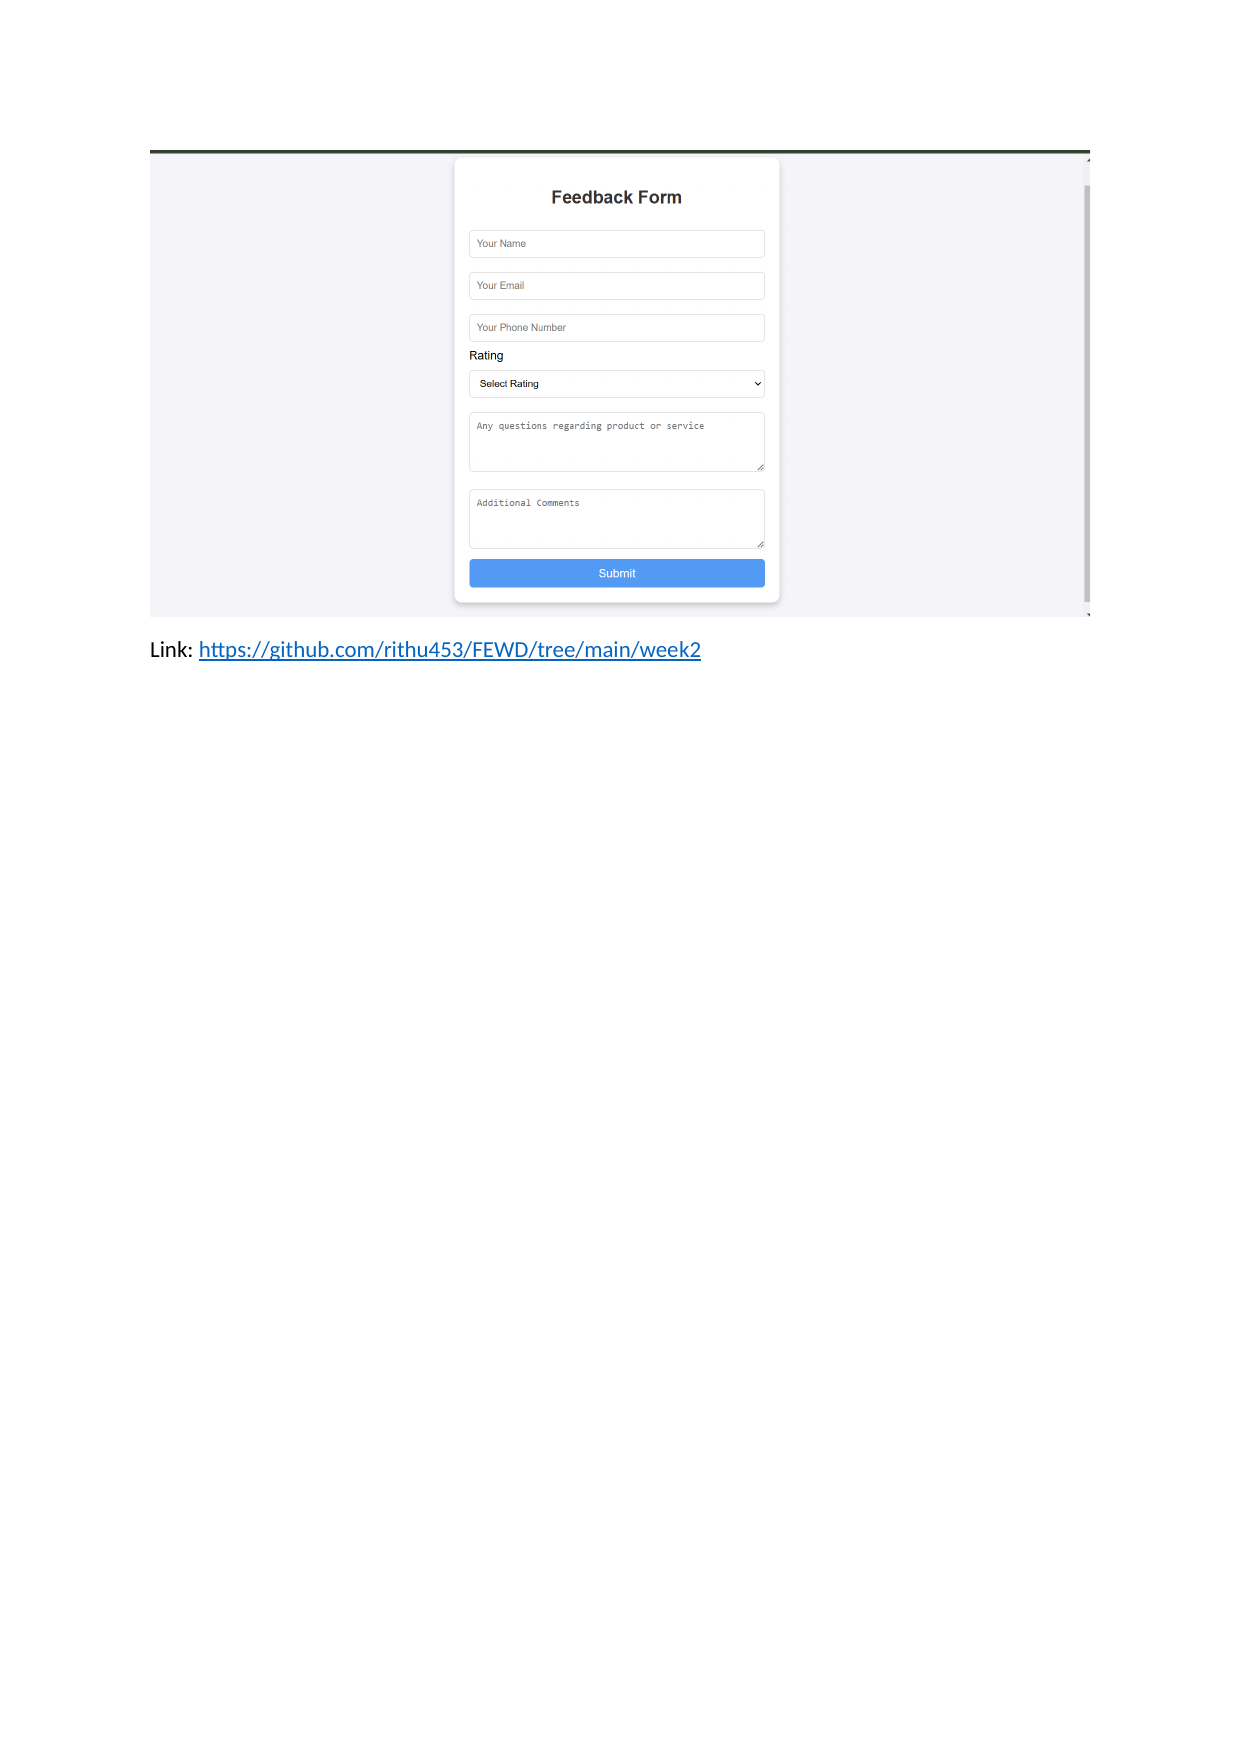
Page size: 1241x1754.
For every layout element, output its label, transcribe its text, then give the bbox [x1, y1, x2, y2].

text Link: https://github.com/rithu453/FEWD/tree/main/week2 [150, 635, 1090, 663]
picture [150, 150, 1091, 617]
